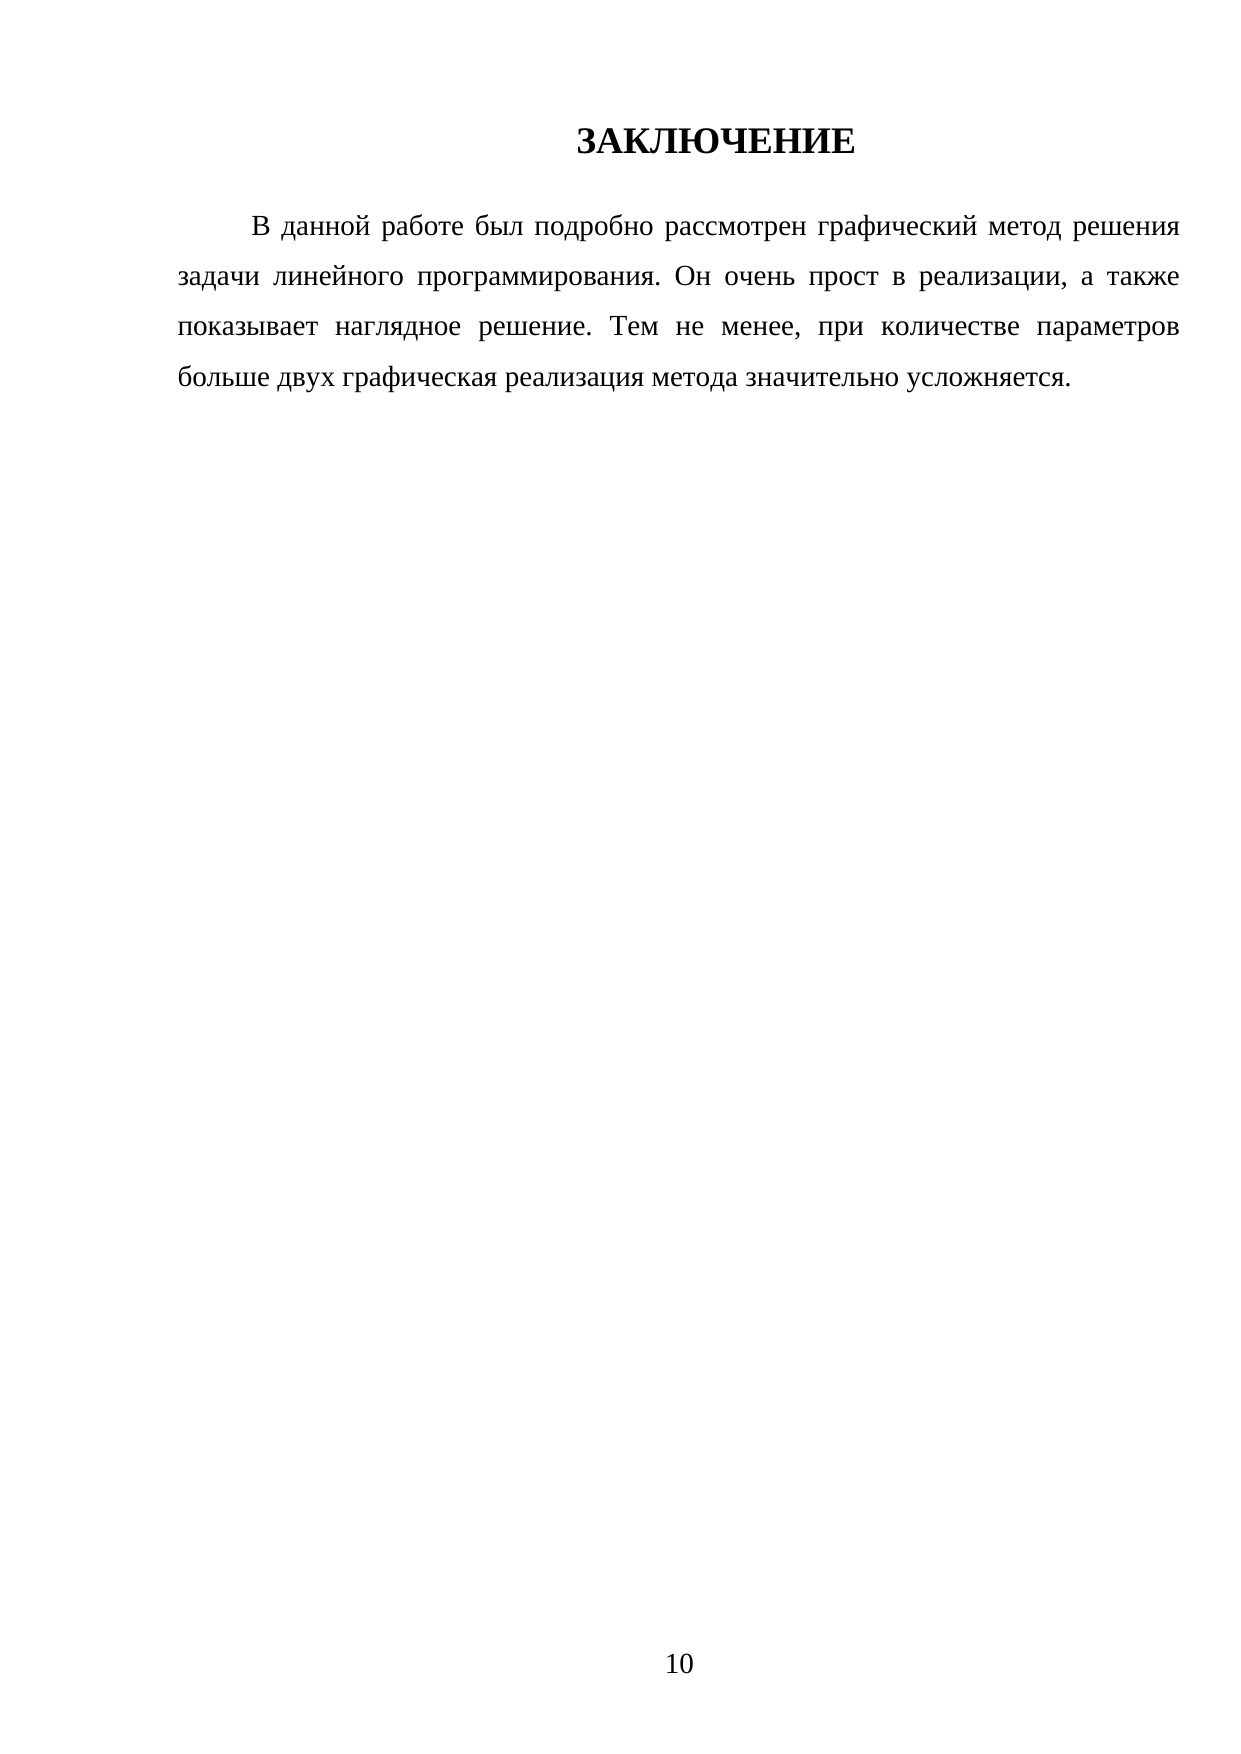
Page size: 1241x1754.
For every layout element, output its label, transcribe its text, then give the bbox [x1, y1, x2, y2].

subtitle ЗАКЛЮЧЕНИЕ [177, 118, 1181, 161]
text В данной работе был подробно рассмотрен графический метод решения задачи линейного программирования. Он очень прост в реализации, а также показывает наглядное решение. Тем не менее, при количестве параметров больше двух графическая реализация метода значительно усложняется. [177, 208, 1181, 392]
